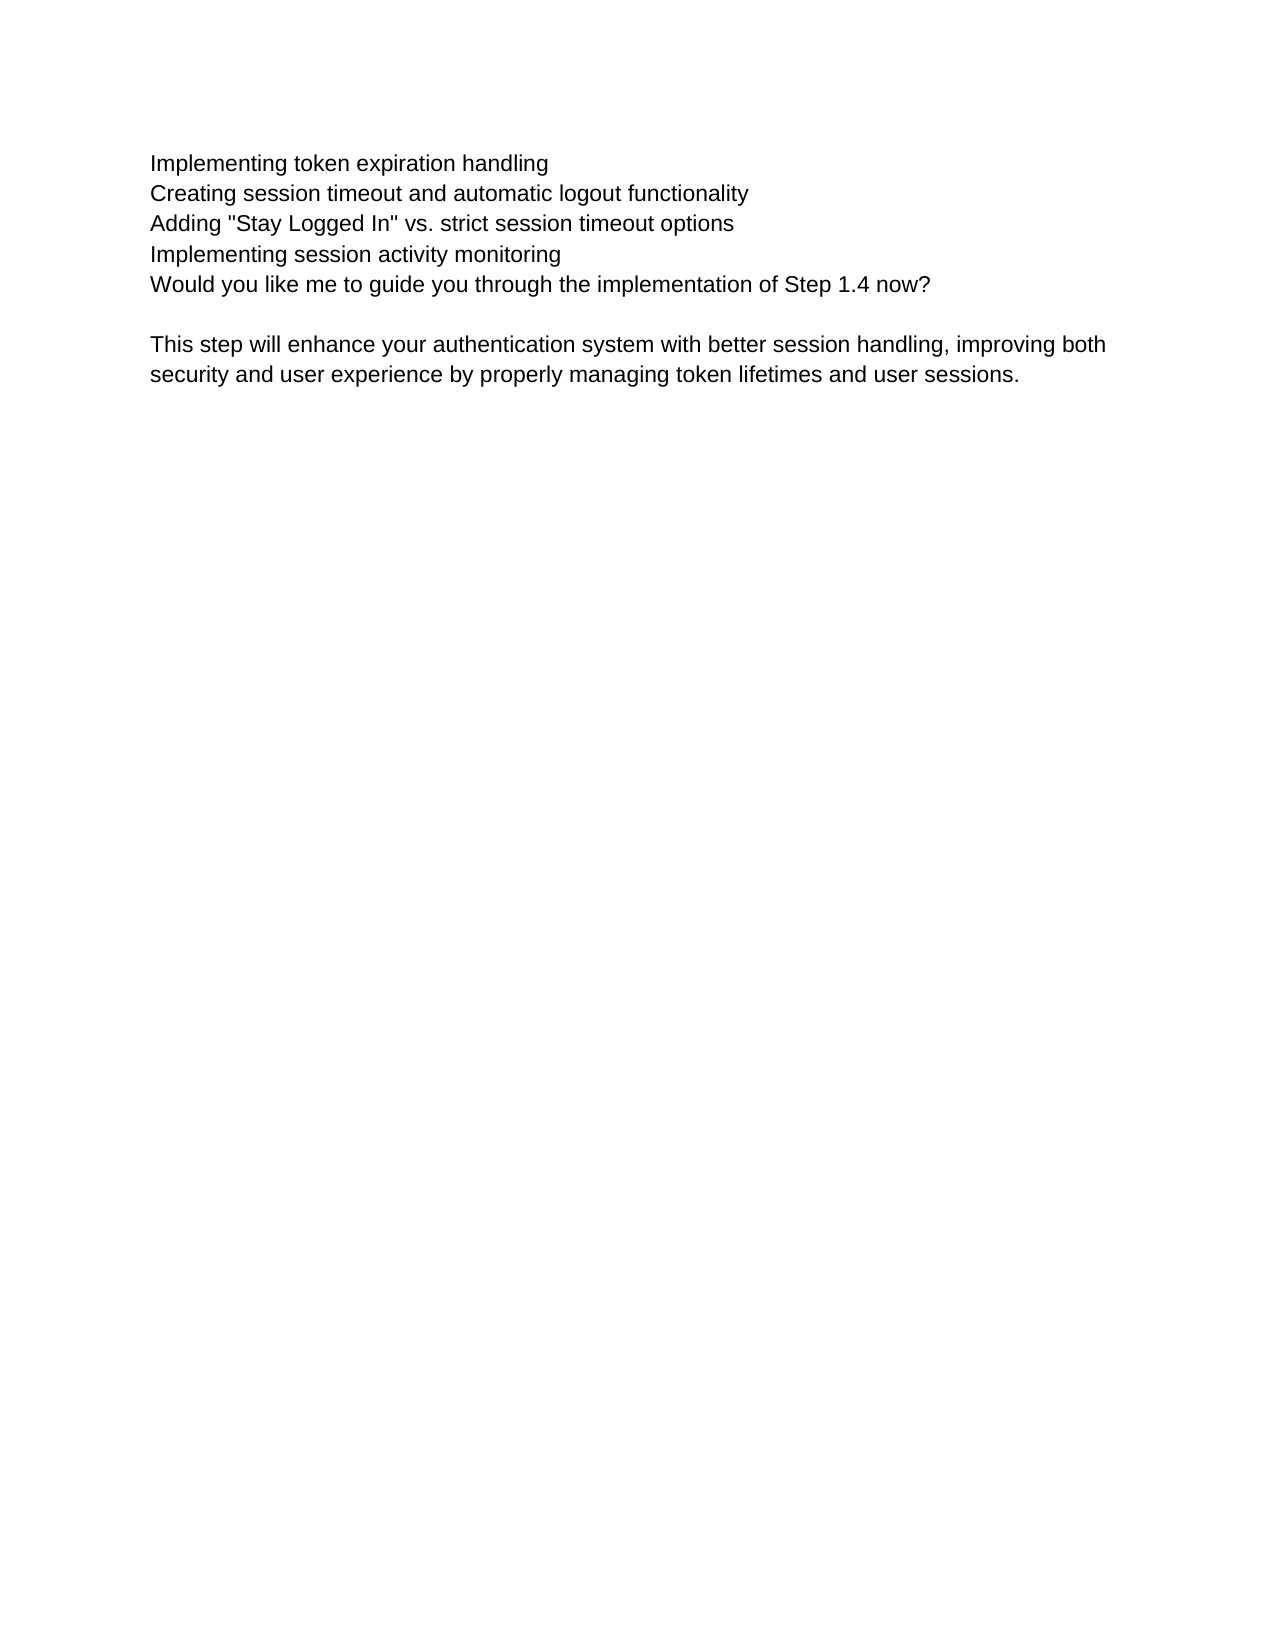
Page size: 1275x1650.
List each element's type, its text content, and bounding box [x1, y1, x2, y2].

text Creating session timeout and automatic logout functionality [150, 180, 1125, 207]
text Adding "Stay Logged In" vs. strict session timeout options [150, 210, 1125, 237]
text Implementing session activity monitoring [150, 241, 1125, 267]
text This step will enhance your authentication system with better session handling, improving both security and user experience by properly managing token lifetimes and user sessions. [150, 331, 1125, 388]
text Implementing token expiration handling [150, 150, 1125, 176]
text Would you like me to guide you through the implementation of Step 1.4 now? [150, 271, 1125, 297]
